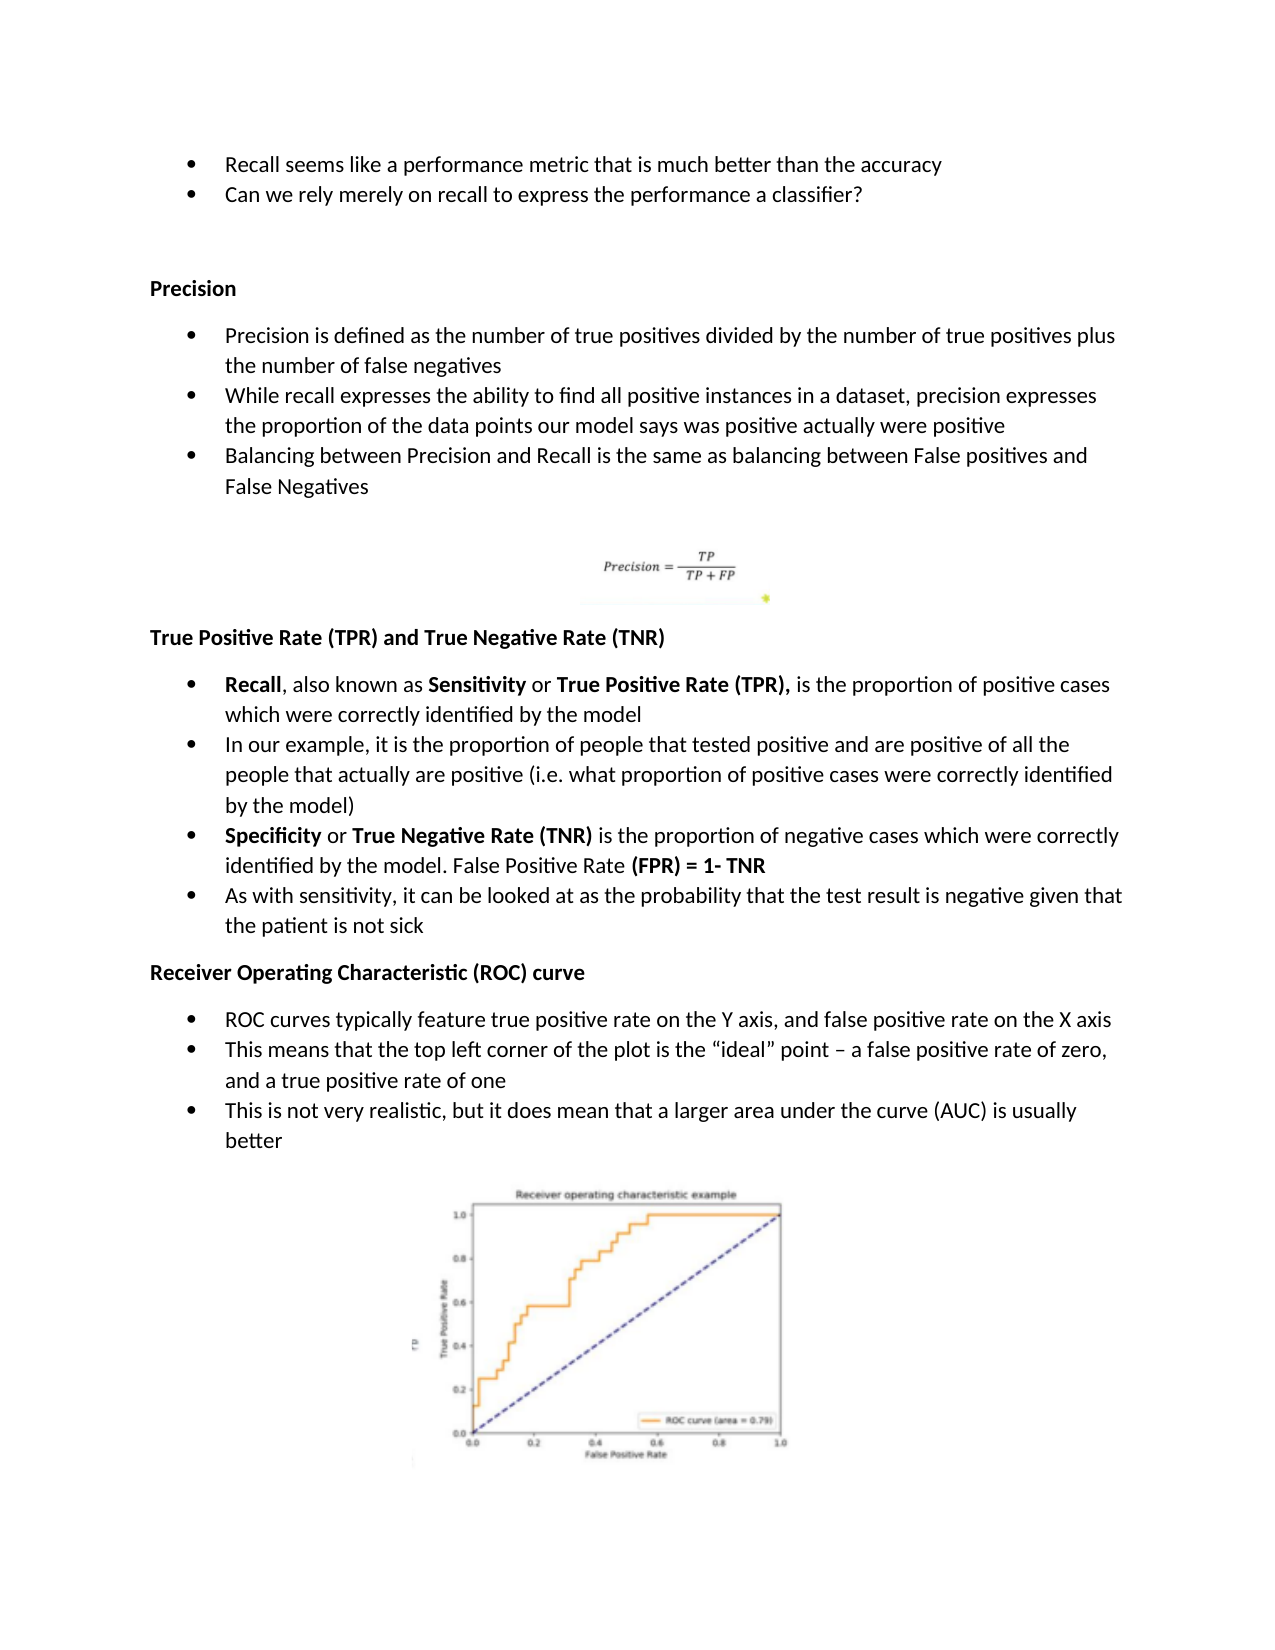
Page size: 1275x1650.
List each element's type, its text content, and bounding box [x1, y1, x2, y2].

list As with sensitivity, it can be looked at as the probability that the test result is negative given that the patient is not sick [187, 881, 1125, 939]
list This is not very realistic, but it does mean that a larger area under the curve (AUC) is usually better [187, 1096, 1125, 1154]
list Recall seems like a performance metric that is much better than the accuracy [187, 150, 1125, 178]
list Balancing between Precision and Recall is the same as balancing between False positives and False Negatives [187, 442, 1125, 500]
list In our example, it is the proportion of people that tested positive and are positive of all the people that actually are positive (i.e. what proportion of positive cases were correctly identified by the model) [187, 730, 1125, 819]
list Can we rely merely on recall to express the performance a classifier? [187, 180, 1125, 208]
text Receiver Operating Characteristic (ROC) curve [150, 958, 1125, 986]
list Recall, also known as Sensitivity or True Positive Rate (TPR), is the proportion of positive cases which were correctly identified by the model [187, 670, 1125, 728]
list Specificity or True Negative Rate (TNR) is the proportion of negative cases which were correctly identified by the model. False Positive Rate (FPR) = 1- TNR [187, 821, 1125, 879]
picture [409, 1163, 816, 1483]
list Precision is defined as the number of true positives divided by the number of true positives plus the number of false negatives [187, 321, 1125, 379]
text Precision [150, 274, 1125, 302]
text True Positive Rate (TPR) and True Negative Rate (TNR) [150, 623, 1125, 651]
list While recall expresses the ability to find all positive instances in a dataset, precision expresses the proportion of the data points our model says was positive actually were positive [187, 381, 1125, 439]
list ROC curves typically feature true positive rate on the Y axis, and false positive rate on the X axis [187, 1005, 1125, 1033]
list This means that the top left corner of the plot is the “ideal” point – a false positive rate of zero, and a true positive rate of one [187, 1036, 1125, 1094]
picture [580, 532, 770, 605]
